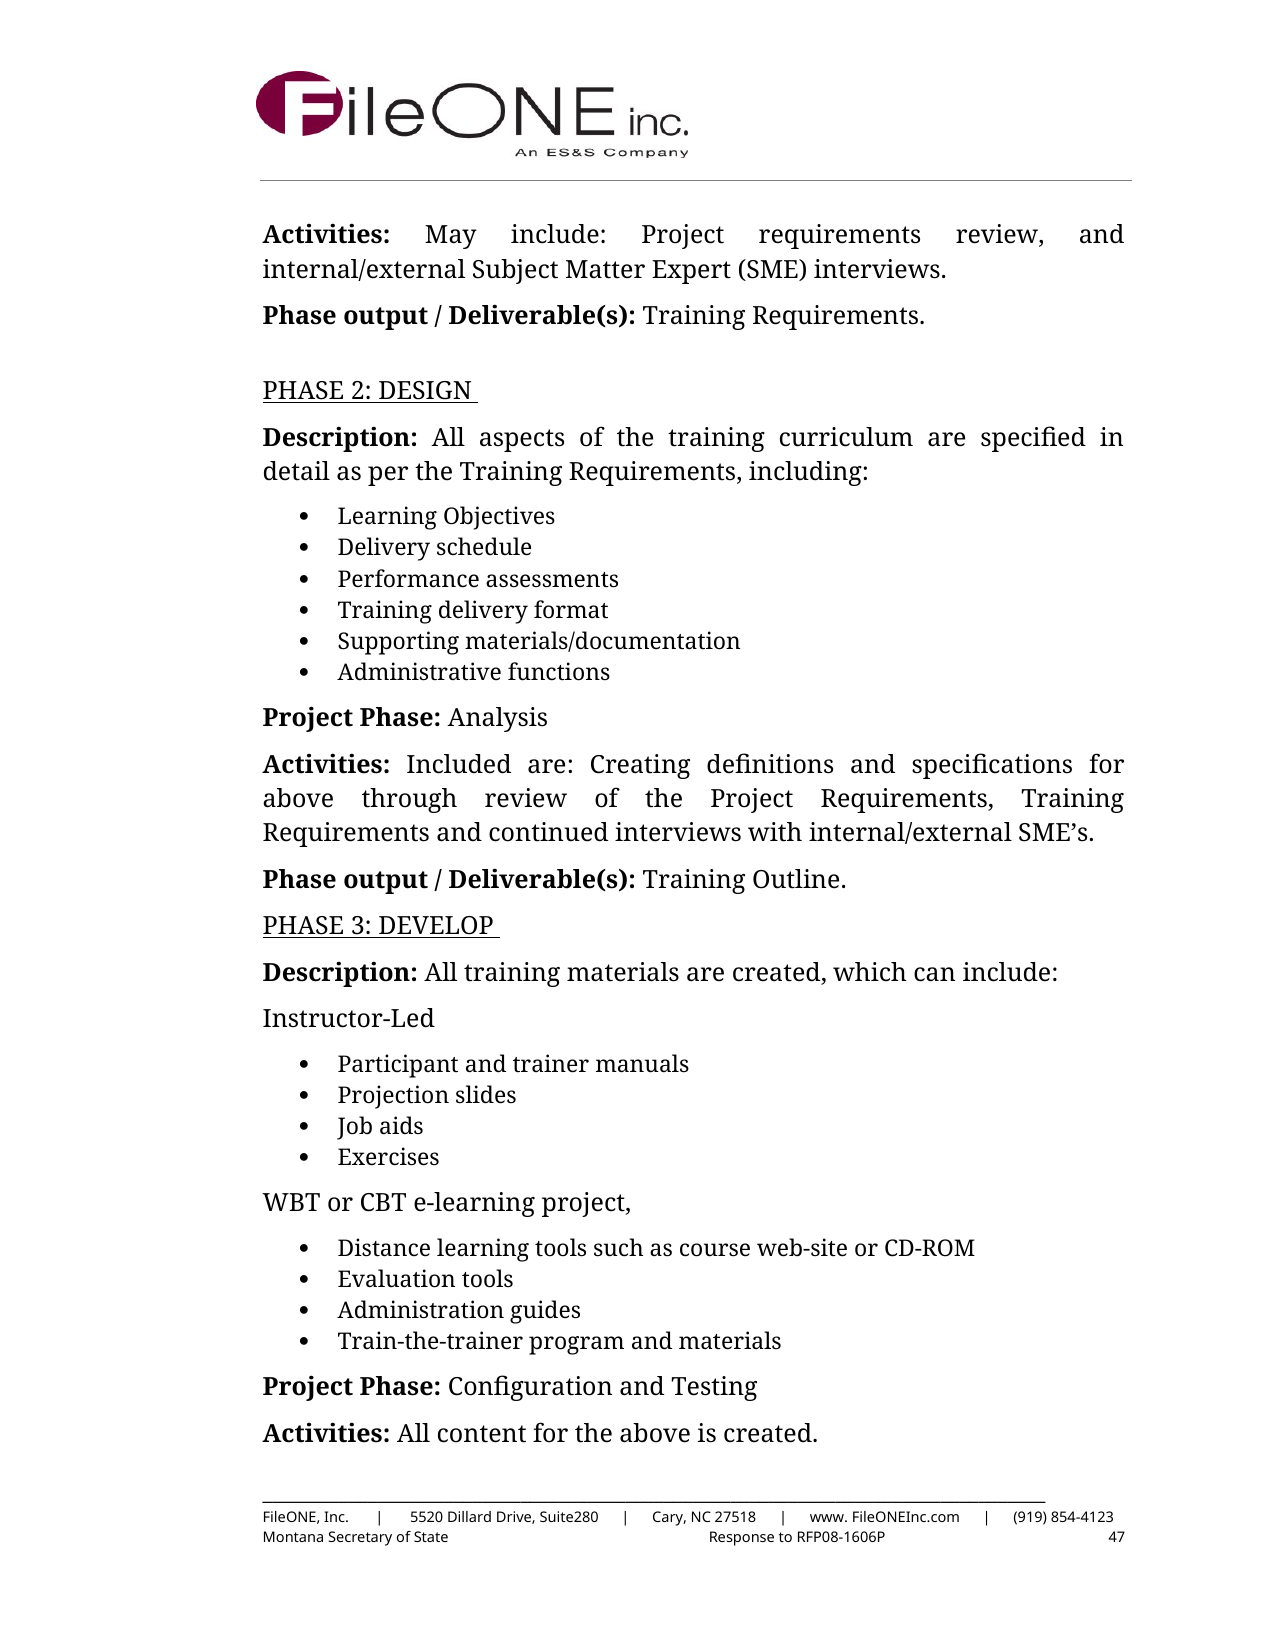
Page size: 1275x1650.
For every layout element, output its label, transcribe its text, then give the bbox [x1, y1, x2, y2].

list Train-the-trainer program and materials [300, 1325, 1125, 1357]
list Performance assessments [300, 562, 1125, 594]
text Phase 3: Develop [262, 908, 1125, 942]
text WBT or CBT e-learning project, [262, 1185, 1125, 1219]
text Project Phase: Analysis [262, 700, 1125, 734]
text Phase output / Deliverable(s): Training Outline. [262, 861, 1125, 895]
list Administrative functions [300, 656, 1125, 687]
text Phase output / Deliverable(s): Training Requirements. [262, 298, 1125, 332]
list Training delivery format [300, 594, 1125, 625]
list Supporting materials/documentation [300, 625, 1125, 656]
list Participant and trainer manuals [300, 1047, 1125, 1079]
text Activities: All content for the above is created. [262, 1416, 1125, 1450]
list Exercises [300, 1141, 1125, 1172]
list Projection slides [300, 1079, 1125, 1110]
list Learning Objectives [300, 500, 1125, 531]
picture [256, 71, 688, 158]
text Activities: Included are: Creating definitions and specifications for above through review of the Project Requirements, Training Requirements and continued interviews with internal/external SME’s. [262, 747, 1125, 849]
list Distance learning tools such as course web-site or CD-ROM [300, 1232, 1125, 1263]
text Instructor-Led [262, 1001, 1125, 1035]
list Job aids [300, 1110, 1125, 1141]
text Description: All aspects of the training curriculum are specified in detail as per the Training Requirements, including: [262, 419, 1125, 487]
list Administration guides [300, 1294, 1125, 1325]
text Activities: May include: Project requirements review, and internal/external Subject Matter Expert (SME) interviews. [262, 217, 1125, 285]
text Description: All training materials are created, which can include: [262, 954, 1125, 988]
text Phase 2: Design [262, 373, 1125, 407]
list Delivery schedule [300, 531, 1125, 562]
text Project Phase: Configuration and Testing [262, 1369, 1125, 1403]
list Evaluation tools [300, 1263, 1125, 1294]
